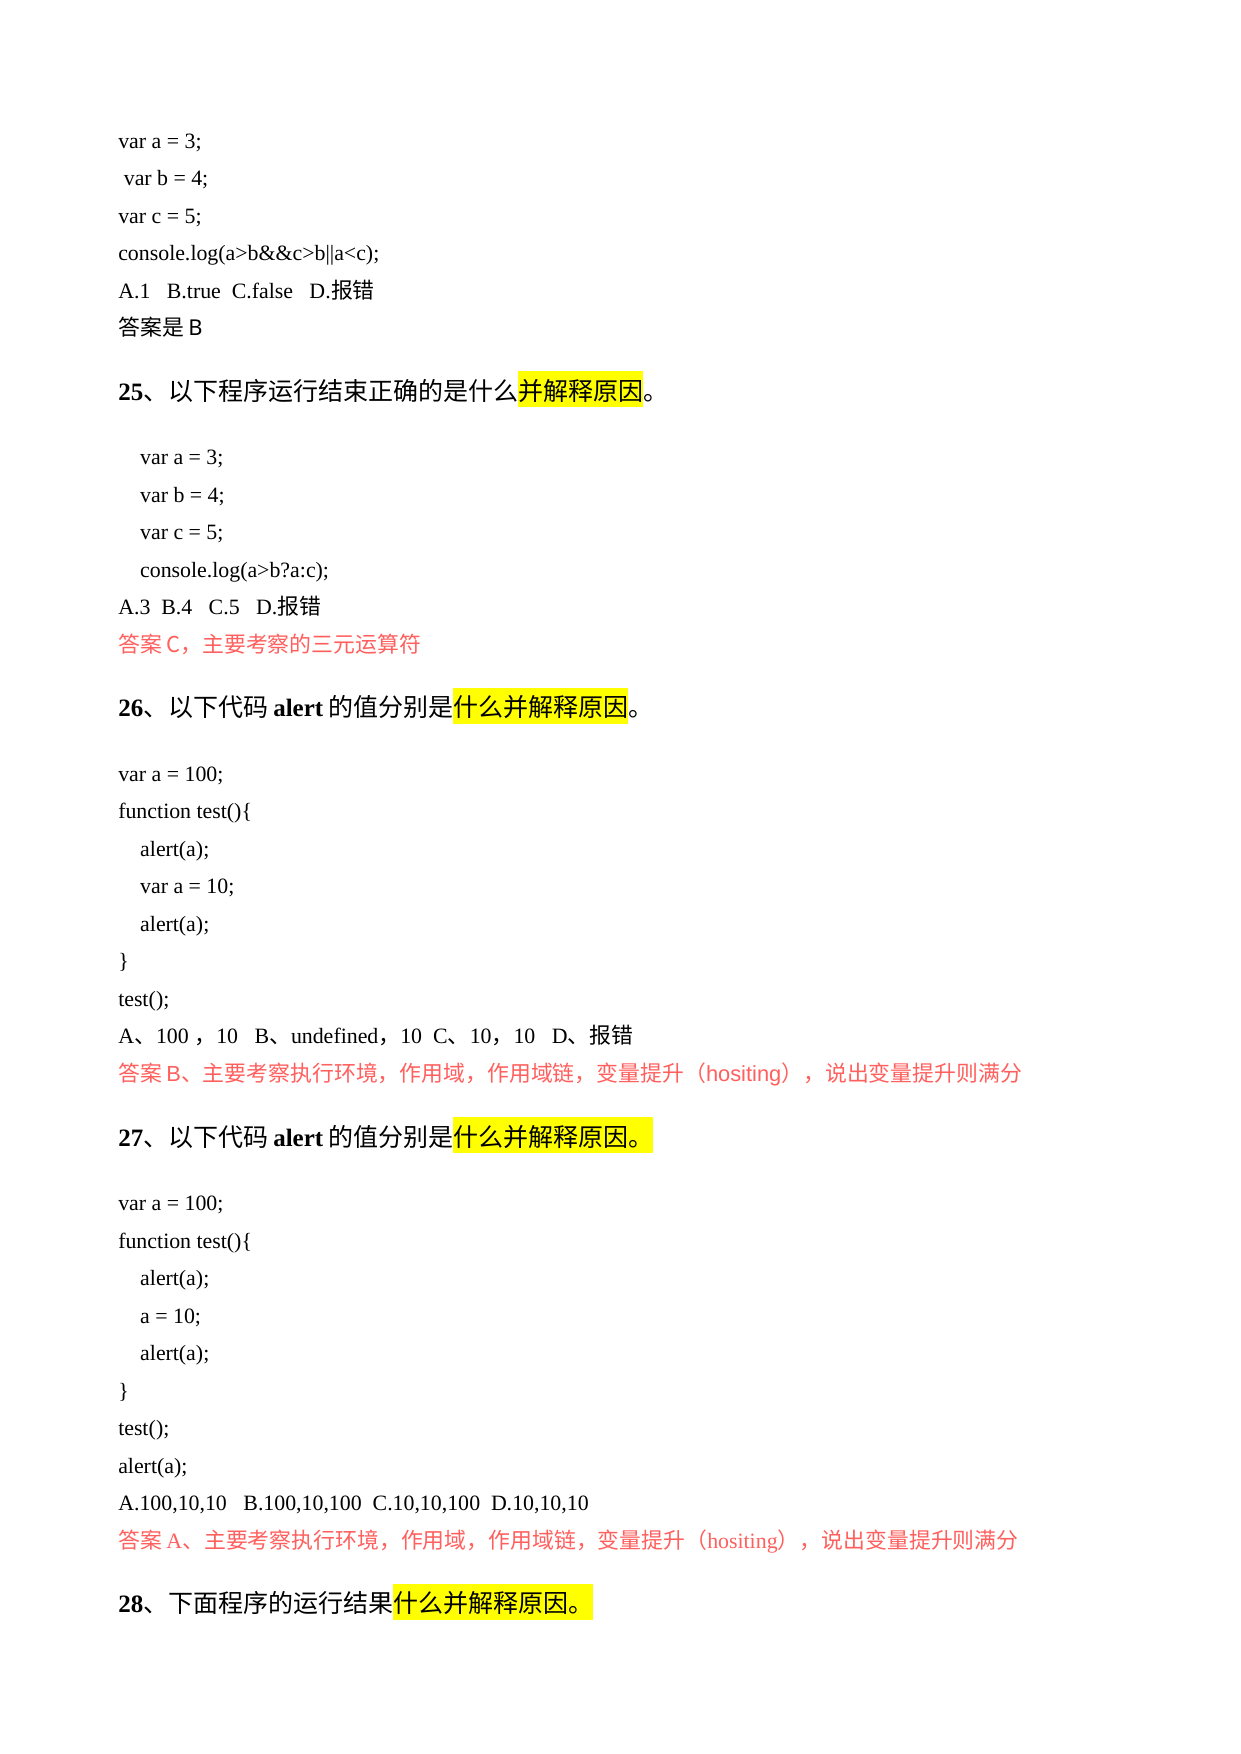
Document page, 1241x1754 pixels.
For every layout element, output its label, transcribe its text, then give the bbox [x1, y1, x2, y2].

text alert(a); [118, 901, 1047, 939]
text var a = 100; [118, 751, 1047, 789]
text var c = 5; [118, 193, 1047, 231]
text var a = 3; [118, 435, 1047, 472]
text var b = 4; [118, 156, 1047, 193]
text A.1 B.true C.false D.报错 [118, 268, 1047, 306]
text var a = 10; [118, 864, 1047, 901]
text var c = 5; [118, 510, 1047, 547]
text var b = 4; [118, 472, 1047, 510]
text console.log(a>b&&c>b||a<c); [118, 231, 1047, 268]
text function test(){ [118, 789, 1047, 826]
text console.log(a>b?a:c); [118, 547, 1047, 585]
text alert(a); [118, 1443, 1047, 1481]
text test(); [118, 976, 1047, 1014]
text A.3 B.4 C.5 D.报错 [118, 585, 1047, 622]
text 28、下面程序的运行结果什么并解释原因。 [118, 1583, 1047, 1620]
text 答案B、主要考察执行环境，作用域，作用域链，变量提升（hositing），说出变量提升则满分 [118, 1051, 1047, 1089]
text alert(a); [118, 1256, 1047, 1293]
text 27、以下代码alert的值分别是什么并解释原因。 [118, 1116, 1047, 1153]
text 26、以下代码alert的值分别是什么并解释原因。 [118, 687, 1047, 724]
text var a = 3; [118, 118, 1047, 156]
text alert(a); [118, 1331, 1047, 1368]
text A.100,10,10 B.100,10,100 C.10,10,100 D.10,10,10 [118, 1481, 1047, 1518]
text } [118, 1368, 1047, 1406]
text function test(){ [118, 1218, 1047, 1256]
text 答案A、主要考察执行环境，作用域，作用域链，变量提升（hositing），说出变量提升则满分 [118, 1518, 1047, 1556]
text var a = 100; [118, 1181, 1047, 1218]
text 25、以下程序运行结束正确的是什么并解释原因。 [118, 370, 1047, 408]
text 答案C，主要考察的三元运算符 [118, 622, 1047, 660]
text test(); [118, 1406, 1047, 1443]
text A、100 ，10 B、undefined，10 C、10，10 D、报错 [118, 1014, 1047, 1051]
text alert(a); [118, 826, 1047, 864]
text } [118, 939, 1047, 976]
text a = 10; [118, 1293, 1047, 1331]
text 答案是B [118, 306, 1047, 343]
